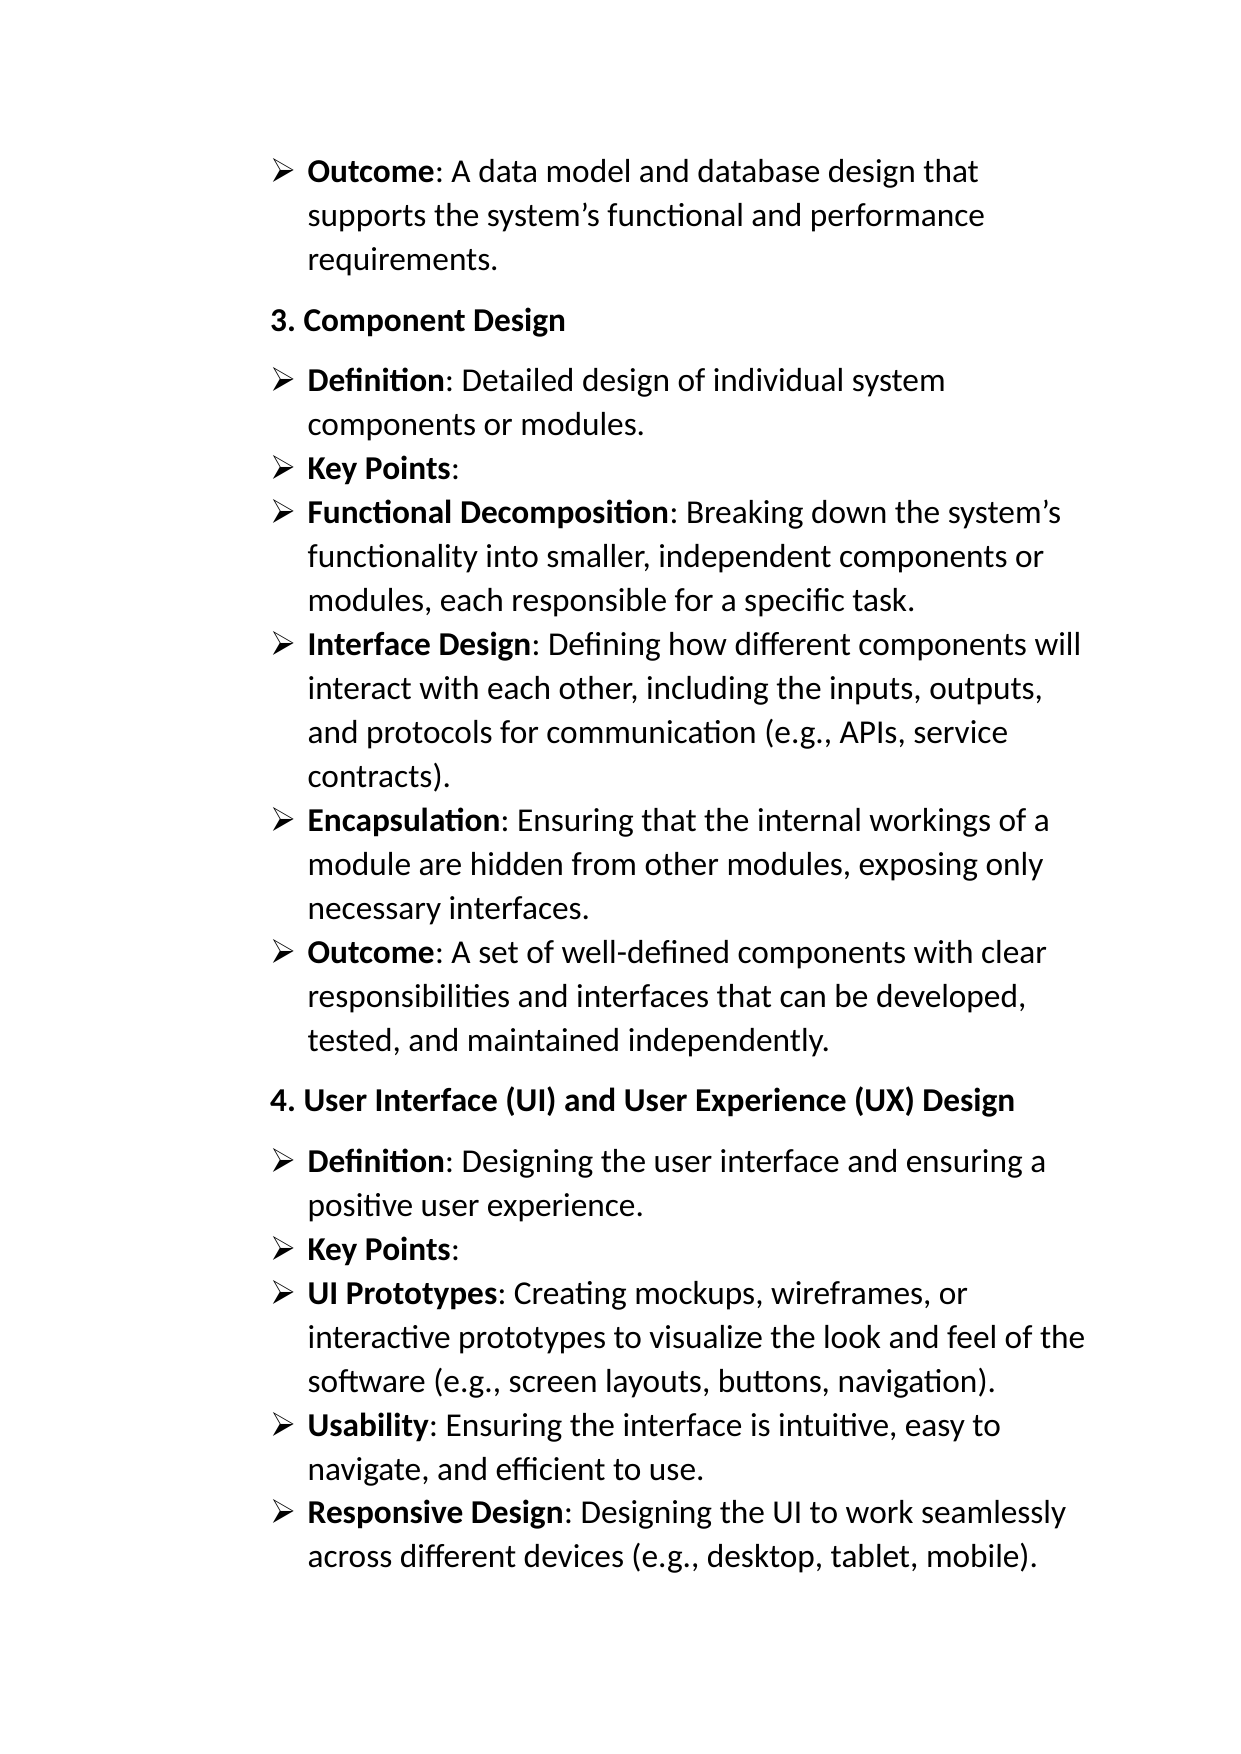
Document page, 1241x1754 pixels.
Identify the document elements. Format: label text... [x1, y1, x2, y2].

text 4. User Interface (UI) and User Experience (UX) Design [270, 1079, 1090, 1120]
text 3. Component Design [270, 298, 1090, 339]
list Functional Decomposition: Breaking down the system’s functionality into smaller, independent components or modules, each responsible for a specific task. [270, 491, 1090, 620]
list Interface Design: Defining how different components will interact with each other, including the inputs, outputs, and protocols for communication (e.g., APIs, service contracts). [270, 623, 1090, 796]
list Outcome: A set of well-defined components with clear responsibilities and interfaces that can be developed, tested, and maintained independently. [270, 931, 1090, 1059]
list Definition: Detailed design of individual system components or modules. [270, 359, 1090, 444]
list Encapsulation: Ensuring that the internal workings of a module are hidden from other modules, exposing only necessary interfaces. [270, 799, 1090, 927]
list Responsive Design: Designing the UI to work seamlessly across different devices (e.g., desktop, tablet, mobile). [270, 1491, 1090, 1576]
list UI Prototypes: Creating mockups, wireframes, or interactive prototypes to visualize the look and feel of the software (e.g., screen layouts, buttons, navigation). [270, 1272, 1090, 1400]
list Outcome: A data model and database design that supports the system’s functional and performance requirements. [270, 150, 1090, 279]
list Usability: Ensuring the interface is intuitive, easy to navigate, and efficient to use. [270, 1403, 1090, 1488]
list Key Points: [270, 1228, 1090, 1268]
list Definition: Designing the user interface and ensuring a positive user experience. [270, 1140, 1090, 1224]
list Key Points: [270, 447, 1090, 488]
